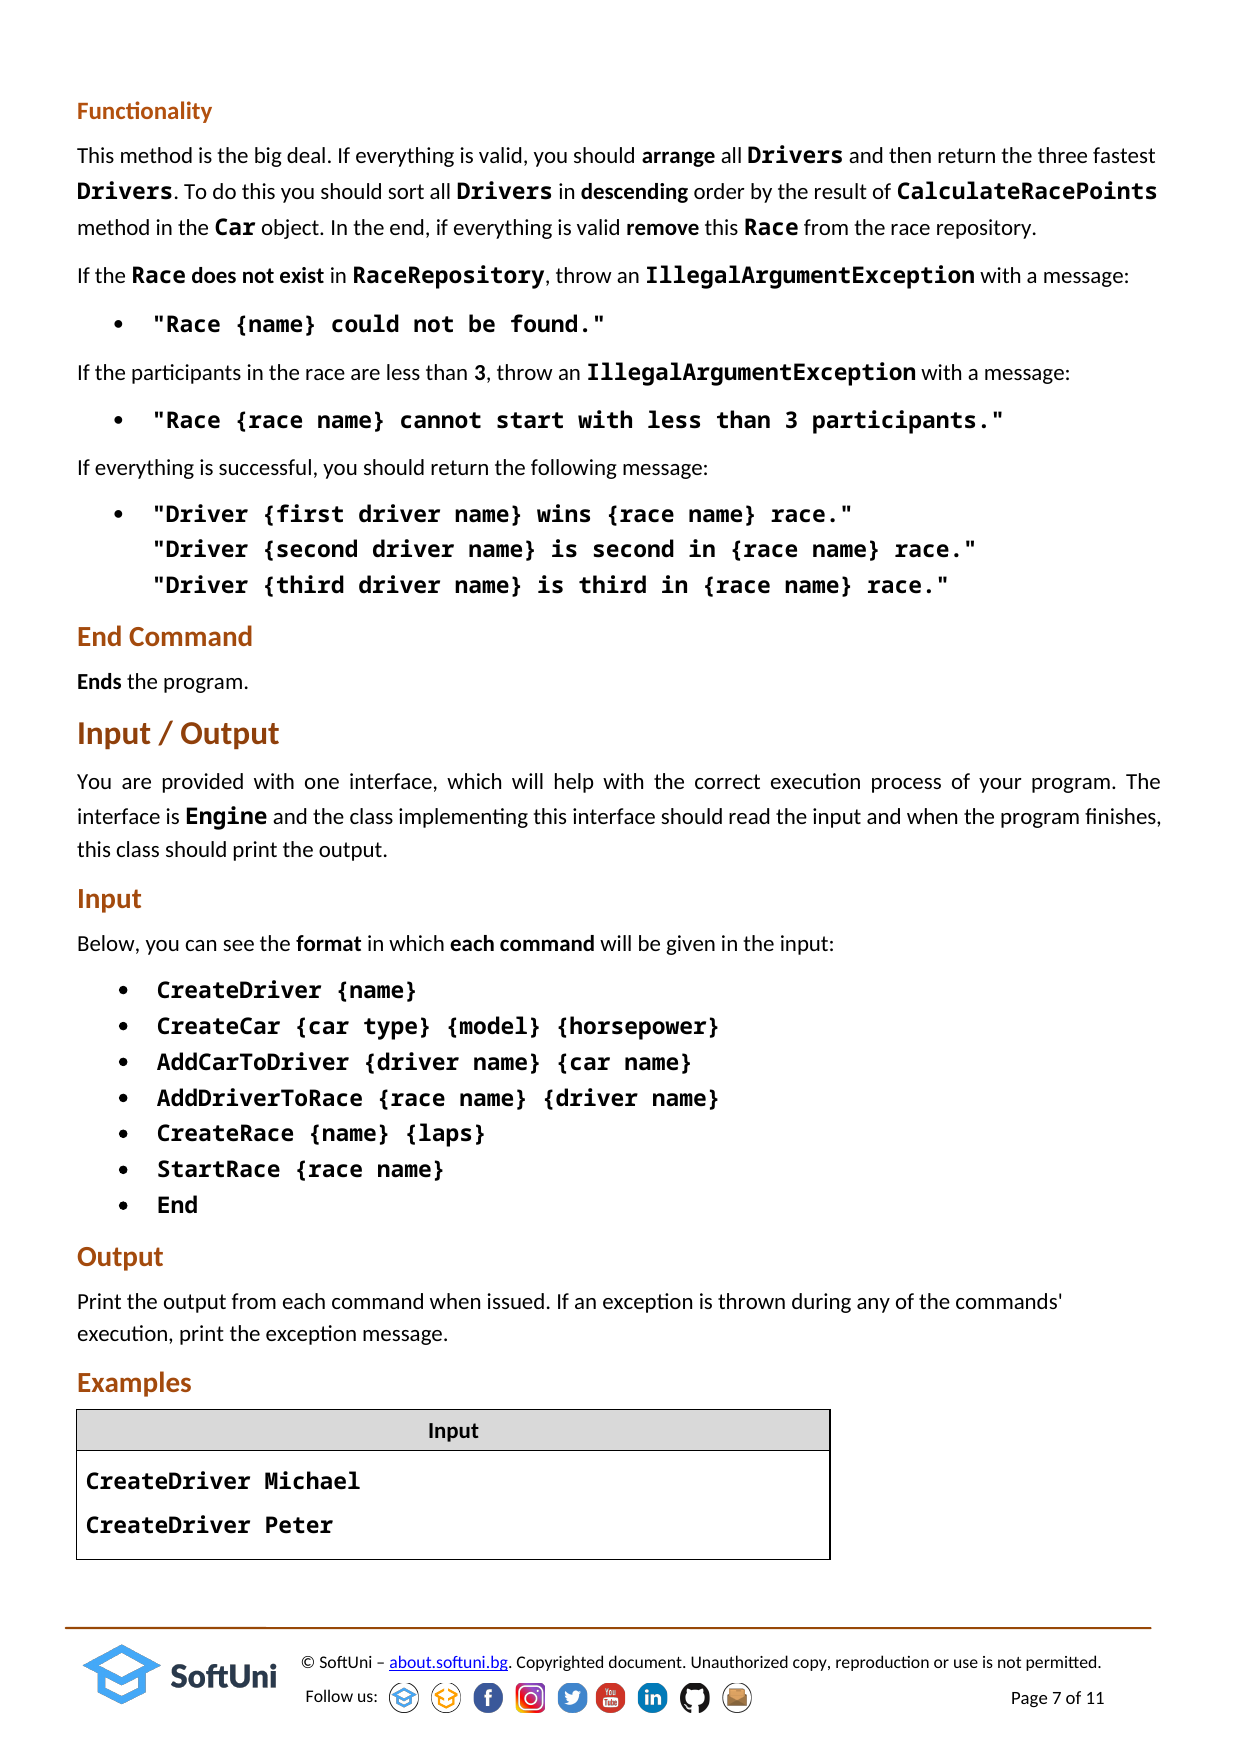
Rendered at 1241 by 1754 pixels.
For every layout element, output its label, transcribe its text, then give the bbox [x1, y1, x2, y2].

picture [661, 1683, 668, 1691]
picture [76, 1638, 283, 1710]
text Below, you can see the format in which each command will be given in the input: [77, 929, 1163, 957]
picture [557, 1683, 588, 1713]
subtitle Functionality [77, 95, 1163, 126]
text Print the output from each command when issued. If an exception is thrown during any of the commands' execution, print the exception message. [77, 1287, 1163, 1347]
picture [637, 1704, 646, 1713]
list CreateRace {name} {laps} [119, 1117, 1163, 1149]
table_header Input [77, 1410, 829, 1450]
picture [595, 1683, 626, 1713]
picture [722, 1683, 752, 1713]
text You are provided with one interface, which will help with the correct execution process of your program. The interface is Engine and the class implementing this interface should read the input and when the program finishes, this class should print the output. [77, 767, 1163, 863]
text If the Race does not exist in RaceRepository, throw an IllegalArgumentException with a message: [77, 259, 1163, 290]
subtitle Output [77, 1238, 1163, 1273]
subtitle Input / Output [77, 712, 1163, 752]
picture [431, 1683, 461, 1713]
list StartRace {race name} [119, 1153, 1163, 1184]
picture [389, 1683, 419, 1713]
picture [637, 1683, 644, 1691]
subtitle Input [77, 880, 1163, 915]
list CreateCar {car type} {model} {horsepower} [119, 1009, 1163, 1041]
list "Race {name} could not be found." [114, 307, 1163, 339]
list "Driver {first driver name} wins {race name} race." "Driver {second driver name} is second in {race name} race." "Driver {third driver name} is third in {race name} race." [114, 497, 1163, 601]
picture [515, 1683, 545, 1713]
picture [473, 1683, 503, 1713]
text If the participants in the race are less than 3, throw an IllegalArgumentException with a message: [77, 356, 1163, 387]
text This method is the big deal. If everything is valid, you should arrange all Drivers and then return the three fastest Drivers. To do this you should sort all Drivers in descending order by the result of CalculateRacePoints method in the Car object. In the end, if everything is valid remove this Race from the race repository. [77, 139, 1163, 242]
text If everything is successful, you should return the following message: [77, 453, 1163, 481]
picture [680, 1683, 710, 1713]
list AddCarToDriver {driver name} {car name} [119, 1046, 1163, 1077]
picture [651, 1695, 661, 1704]
subtitle Examples [77, 1364, 1163, 1399]
list End [119, 1189, 1163, 1221]
list "Race {race name} cannot start with less than 3 participants." [114, 404, 1163, 436]
text Ends the program. [77, 667, 1163, 695]
list AddDriverToRace {race name} {driver name} [119, 1081, 1163, 1113]
subtitle End Command [77, 618, 1163, 653]
list CreateDriver {name} [119, 974, 1163, 1005]
picture [659, 1704, 668, 1713]
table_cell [77, 1451, 829, 1559]
